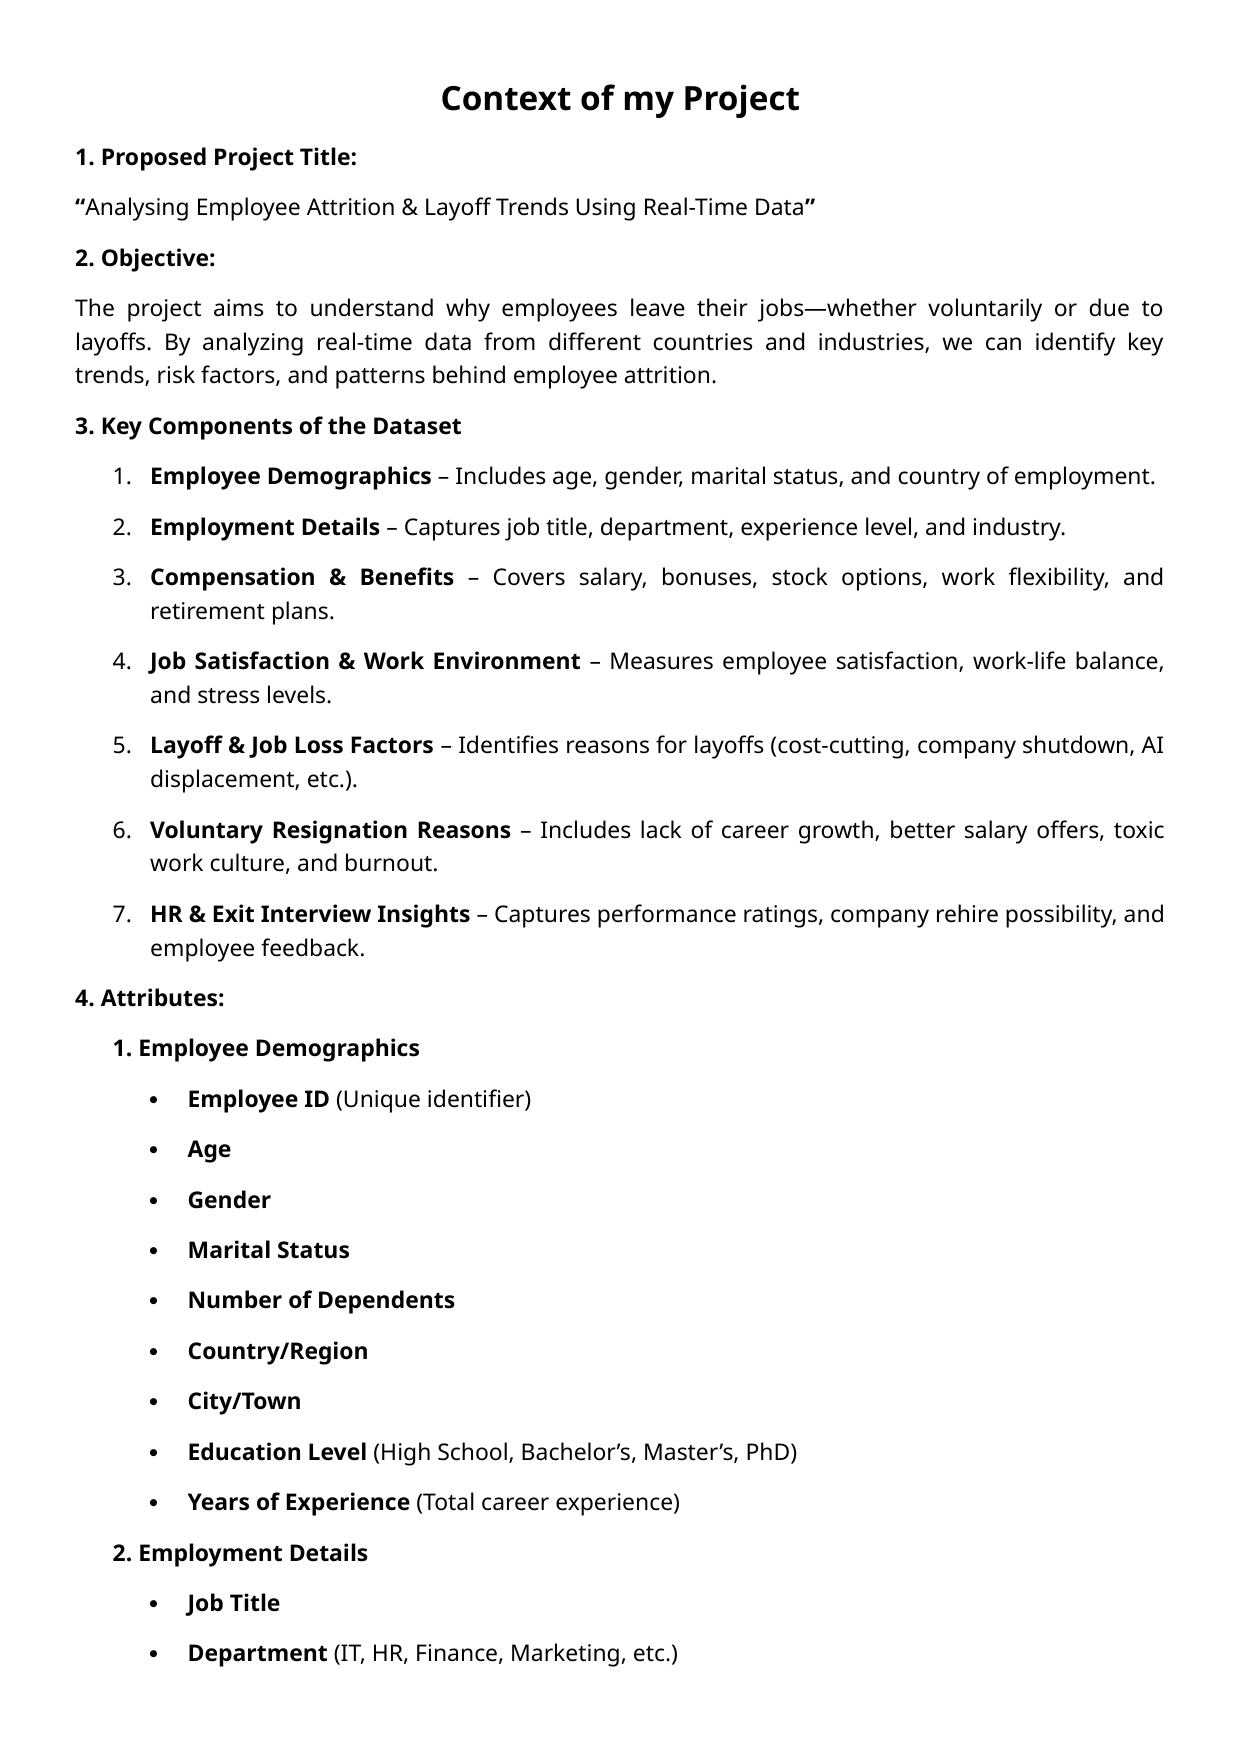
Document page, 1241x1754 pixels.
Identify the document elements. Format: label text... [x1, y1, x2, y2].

list Job Title [150, 1587, 1165, 1618]
text 3. Key Components of the Dataset [75, 410, 1165, 441]
list Education Level (High School, Bachelor’s, Master’s, PhD) [150, 1436, 1165, 1467]
text 2. Employment Details [75, 1536, 1165, 1568]
list Employee Demographics – Includes age, gender, marital status, and country of employment. [112, 460, 1165, 491]
list Years of Experience (Total career experience) [150, 1486, 1165, 1517]
list Employment Details – Captures job title, department, experience level, and industry. [112, 511, 1165, 542]
text 2. Objective: [75, 241, 1165, 273]
text Context of my Project [75, 75, 1165, 120]
list Number of Dependents [150, 1284, 1165, 1316]
list Voluntary Resignation Reasons – Includes lack of career growth, better salary offers, toxic work culture, and burnout. [112, 813, 1165, 878]
text The project aims to understand why employees leave their jobs—whether voluntarily or due to layoffs. By analyzing real-time data from different countries and industries, we can identify key trends, risk factors, and patterns behind employee attrition. [75, 292, 1165, 391]
list Layoff & Job Loss Factors – Identifies reasons for layoffs (cost-cutting, company shutdown, AI displacement, etc.). [112, 729, 1165, 794]
list Country/Region [150, 1335, 1165, 1366]
list Gender [150, 1183, 1165, 1215]
list Compensation & Benefits – Covers salary, bonuses, stock options, work flexibility, and retirement plans. [112, 561, 1165, 626]
list Job Satisfaction & Work Environment – Measures employee satisfaction, work-life balance, and stress levels. [112, 645, 1165, 710]
text “Analysing Employee Attrition & Layoff Trends Using Real-Time Data” [75, 191, 1165, 222]
text 1. Proposed Project Title: [75, 141, 1165, 172]
list Department (IT, HR, Finance, Marketing, etc.) [150, 1637, 1165, 1668]
text 4. Attributes: [75, 982, 1165, 1013]
list Marital Status [150, 1234, 1165, 1265]
text 1. Employee Demographics [75, 1032, 1165, 1063]
list Age [150, 1133, 1165, 1164]
list HR & Exit Interview Insights – Captures performance ratings, company rehire possibility, and employee feedback. [112, 898, 1165, 963]
list Employee ID (Unique identifier) [150, 1083, 1165, 1114]
list City/Town [150, 1385, 1165, 1416]
